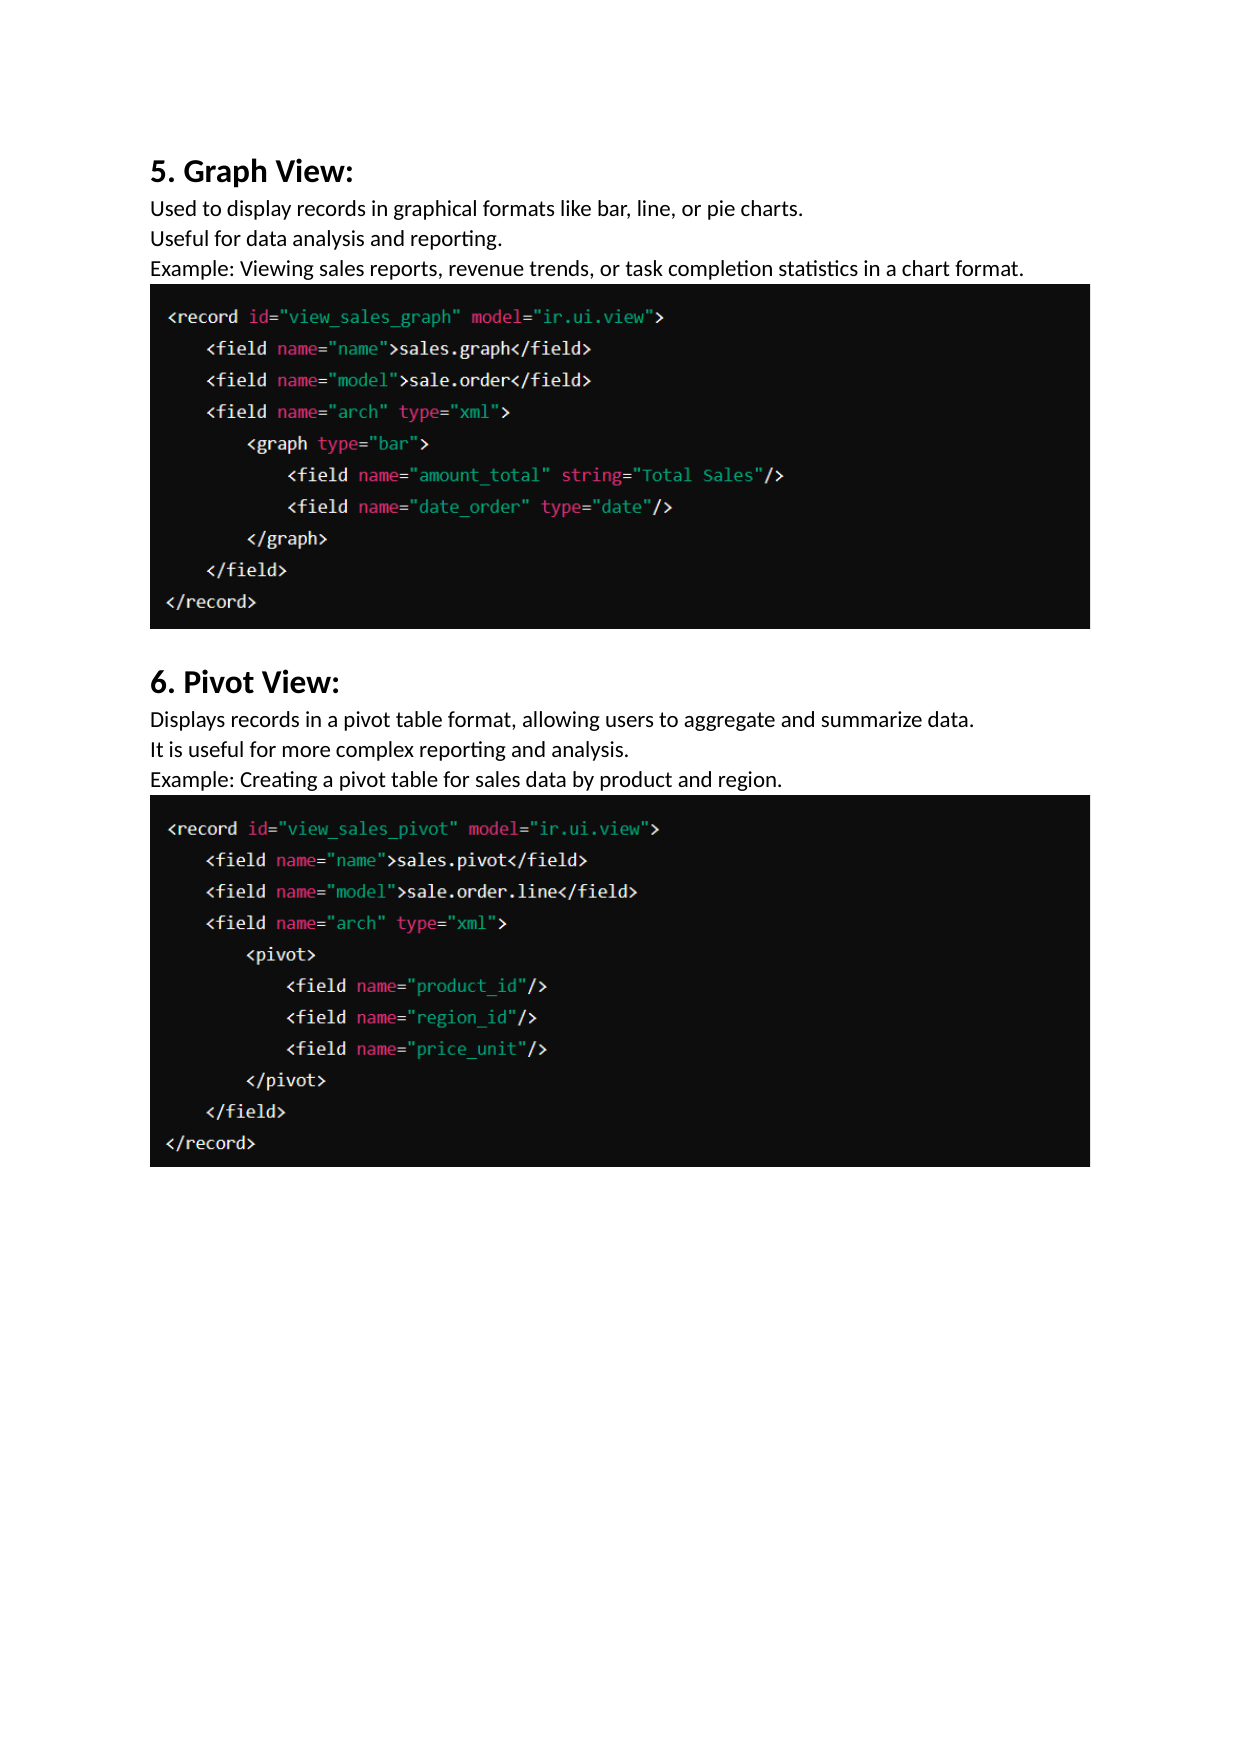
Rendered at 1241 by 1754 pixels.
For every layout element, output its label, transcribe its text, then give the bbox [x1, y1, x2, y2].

text Example: Creating a pivot table for sales data by product and region. [150, 766, 1090, 794]
picture [150, 795, 1091, 1167]
text 6. Pivot View: [150, 661, 1090, 702]
text Displays records in a pivot table format, allowing users to aggregate and summarize data. [150, 705, 1090, 733]
picture [150, 284, 1091, 629]
text Used to display records in graphical formats like bar, line, or pie charts. [150, 194, 1090, 222]
text 5. Graph View: [150, 150, 1090, 191]
text Example: Viewing sales reports, revenue trends, or task completion statistics in a chart format. [150, 254, 1090, 282]
text Useful for data analysis and reporting. [150, 224, 1090, 252]
text It is useful for more complex reporting and analysis. [150, 735, 1090, 763]
